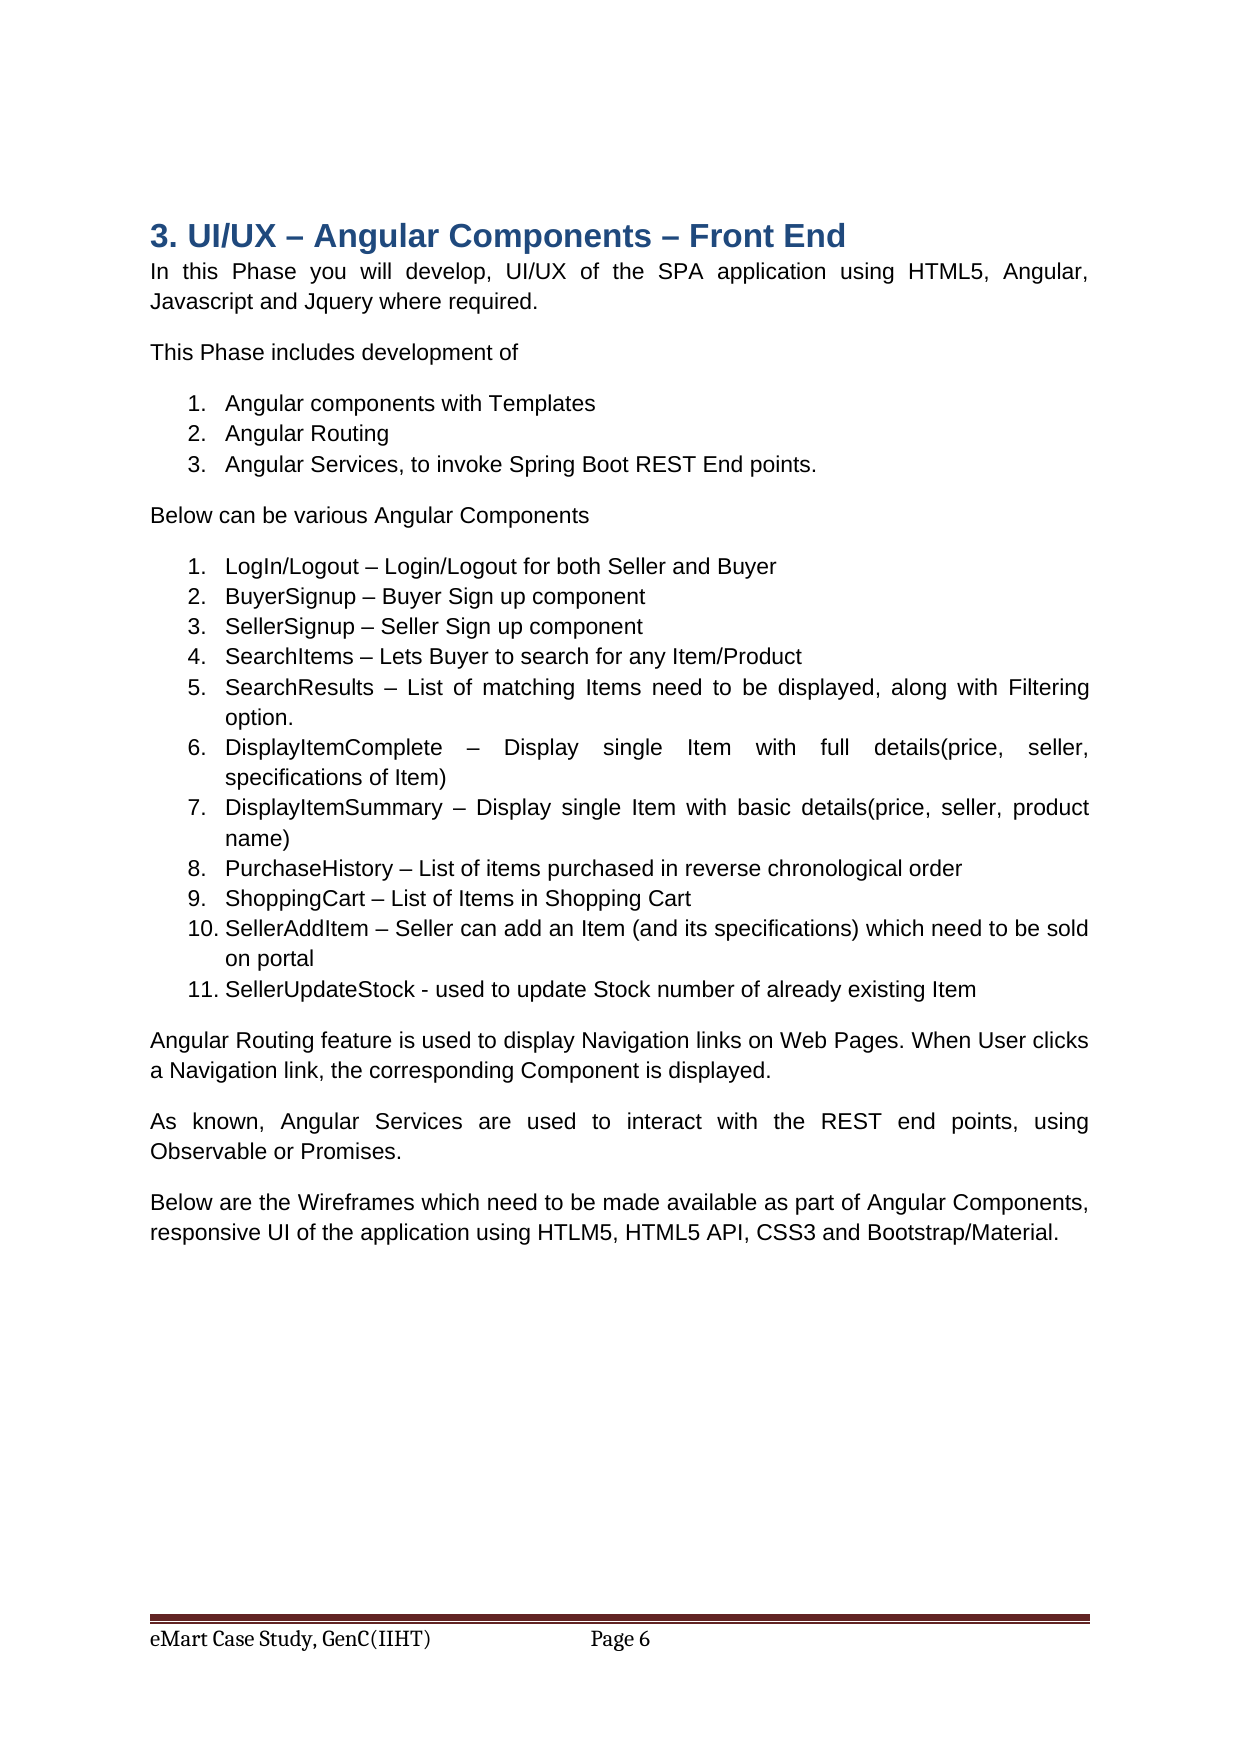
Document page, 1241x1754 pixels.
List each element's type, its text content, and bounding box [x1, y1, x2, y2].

list ShoppingCart – List of Items in Shopping Cart [187, 885, 1090, 911]
list DisplayItemComplete – Display single Item with full details(price, seller, specifications of Item) [187, 734, 1090, 791]
list SellerUpdateStock - used to update Stock number of already existing Item [187, 976, 1090, 1002]
list Angular components with Templates [187, 390, 1090, 417]
list PurchaseHistory – List of items purchased in reverse chronological order [187, 855, 1090, 881]
text Below can be various Angular Components [150, 502, 1090, 528]
list DisplayItemSummary – Display single Item with basic details(price, seller, product name) [187, 794, 1090, 851]
text Angular Routing feature is used to display Navigation links on Web Pages. When User clicks a Navigation link, the corresponding Component is displayed. [150, 1027, 1090, 1083]
text As known, Angular Services are used to interact with the REST end points, using Observable or Promises. [150, 1108, 1090, 1164]
list SearchItems – Lets Buyer to search for any Item/Product [187, 643, 1090, 670]
text This Phase includes development of [150, 339, 1090, 366]
text Below are the Wireframes which need to be made available as part of Angular Components, responsive UI of the application using HTLM5, HTML5 API, CSS3 and Bootstrap/Material. [150, 1189, 1090, 1246]
list Angular Routing [187, 420, 1090, 447]
list SellerSignup – Seller Sign up component [187, 613, 1090, 639]
list BuyerSignup – Buyer Sign up component [187, 583, 1090, 609]
text In this Phase you will develop, UI/UX of the SPA application using HTML5, Angular, Javascript and Jquery where required. [150, 258, 1090, 314]
list SellerAddItem – Seller can add an Item (and its specifications) which need to be sold on portal [187, 915, 1090, 972]
subtitle UI/UX – Angular Components – Front End [150, 216, 1090, 255]
list SearchResults – List of matching Items need to be displayed, along with Filtering option. [187, 673, 1090, 730]
list LogIn/Logout – Login/Logout for both Seller and Buyer [187, 553, 1090, 579]
list Angular Services, to invoke Spring Boot REST End points. [187, 451, 1090, 477]
